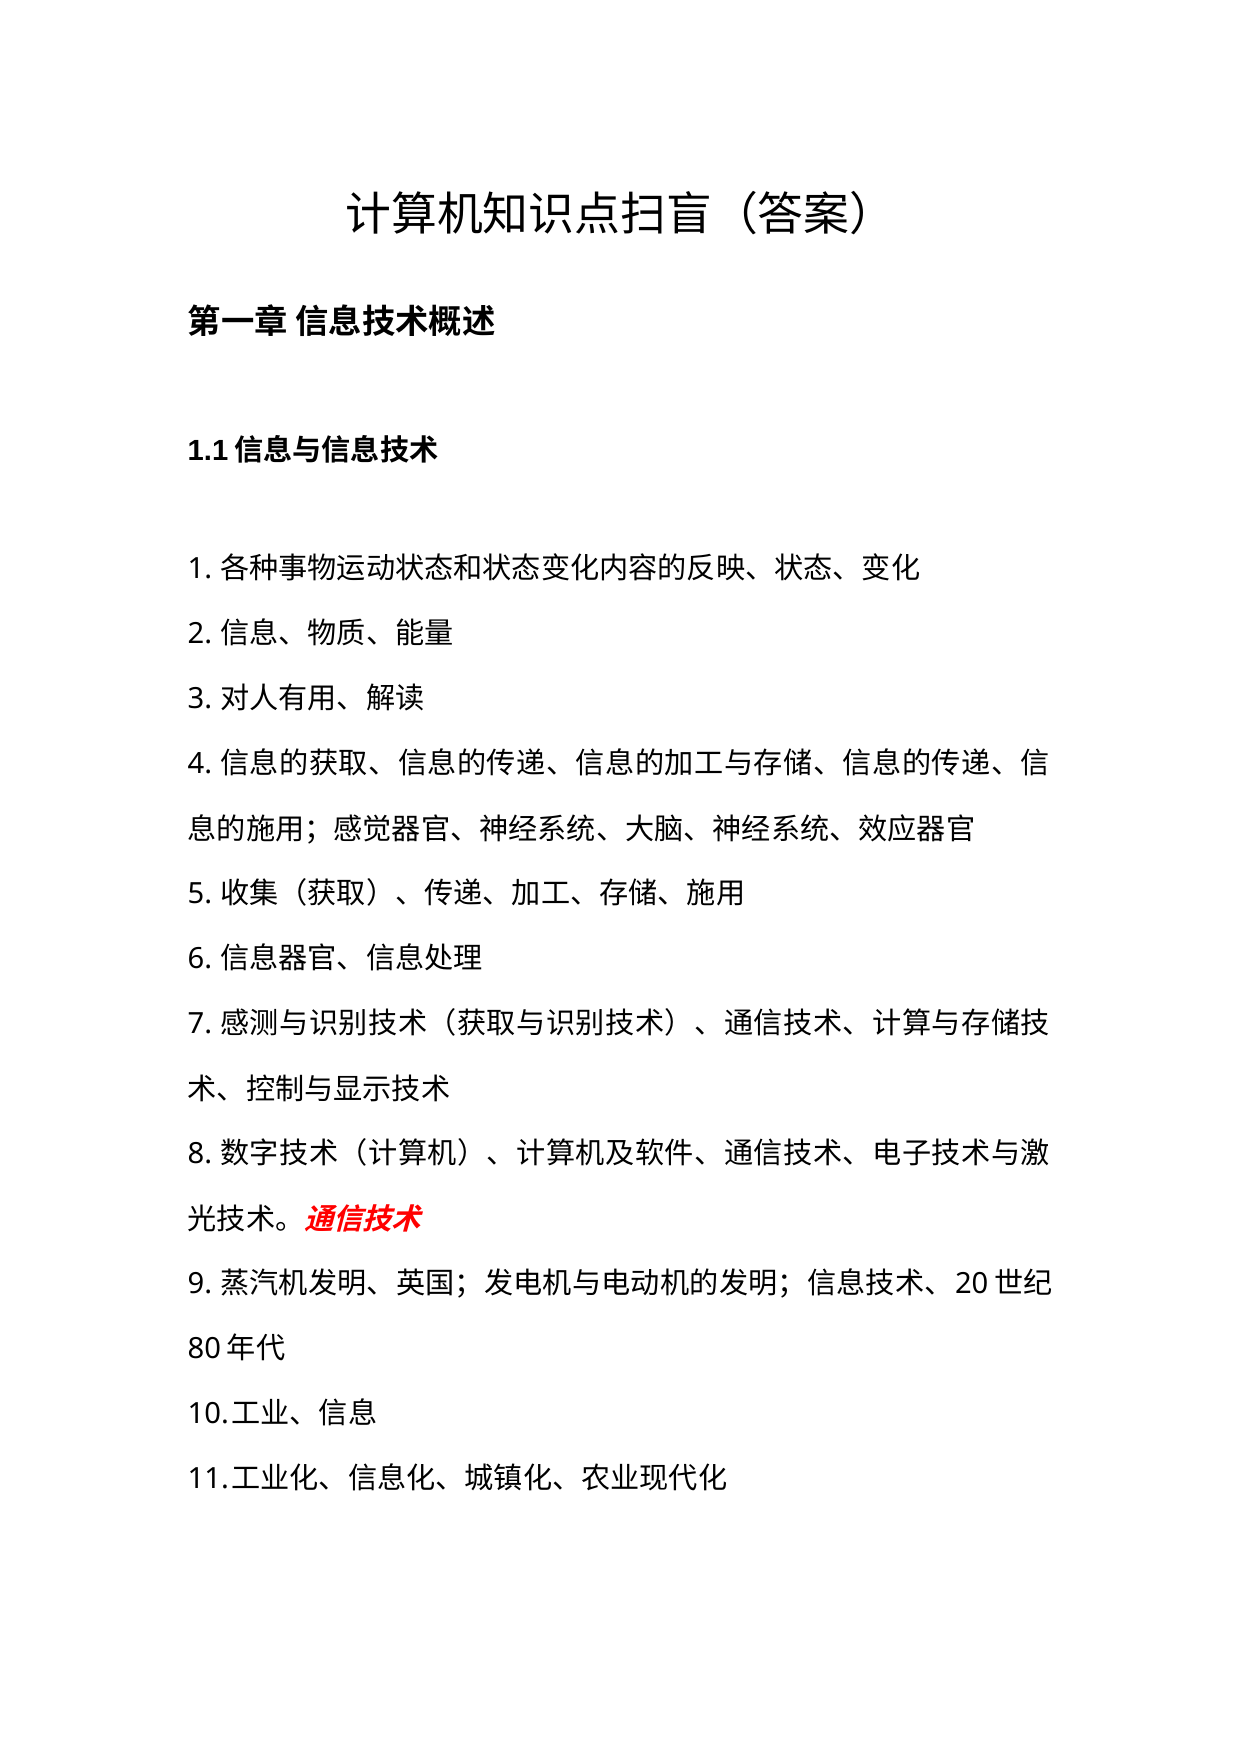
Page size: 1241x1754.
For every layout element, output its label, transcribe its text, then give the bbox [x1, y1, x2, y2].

subtitle 1.1信息与信息技术 [187, 415, 1053, 480]
list 感测与识别技术（获取与识别技术）、通信技术、计算与存储技术、控制与显示技术 [187, 989, 1053, 1119]
text 计算机知识点扫盲（答案） [187, 162, 1053, 259]
list 各种事物运动状态和状态变化内容的反映、状态、变化 [187, 534, 1053, 599]
list 信息、物质、能量 [187, 599, 1053, 664]
subtitle 信息技术概述 [187, 287, 1053, 352]
list 对人有用、解读 [187, 664, 1053, 729]
list 收集（获取）、传递、加工、存储、施用 [187, 859, 1053, 924]
list 信息的获取、信息的传递、信息的加工与存储、信息的传递、信息的施用；感觉器官、神经系统、大脑、神经系统、效应器官 [187, 729, 1053, 859]
list 蒸汽机发明、英国；发电机与电动机的发明；信息技术、20世纪80年代 [187, 1249, 1053, 1379]
list 工业、信息 [187, 1379, 1053, 1444]
list 信息器官、信息处理 [187, 924, 1053, 989]
list 工业化、信息化、城镇化、农业现代化 [187, 1444, 1053, 1509]
list 数字技术（计算机）、计算机及软件、通信技术、电子技术与激光技术。通信技术 [187, 1119, 1053, 1249]
